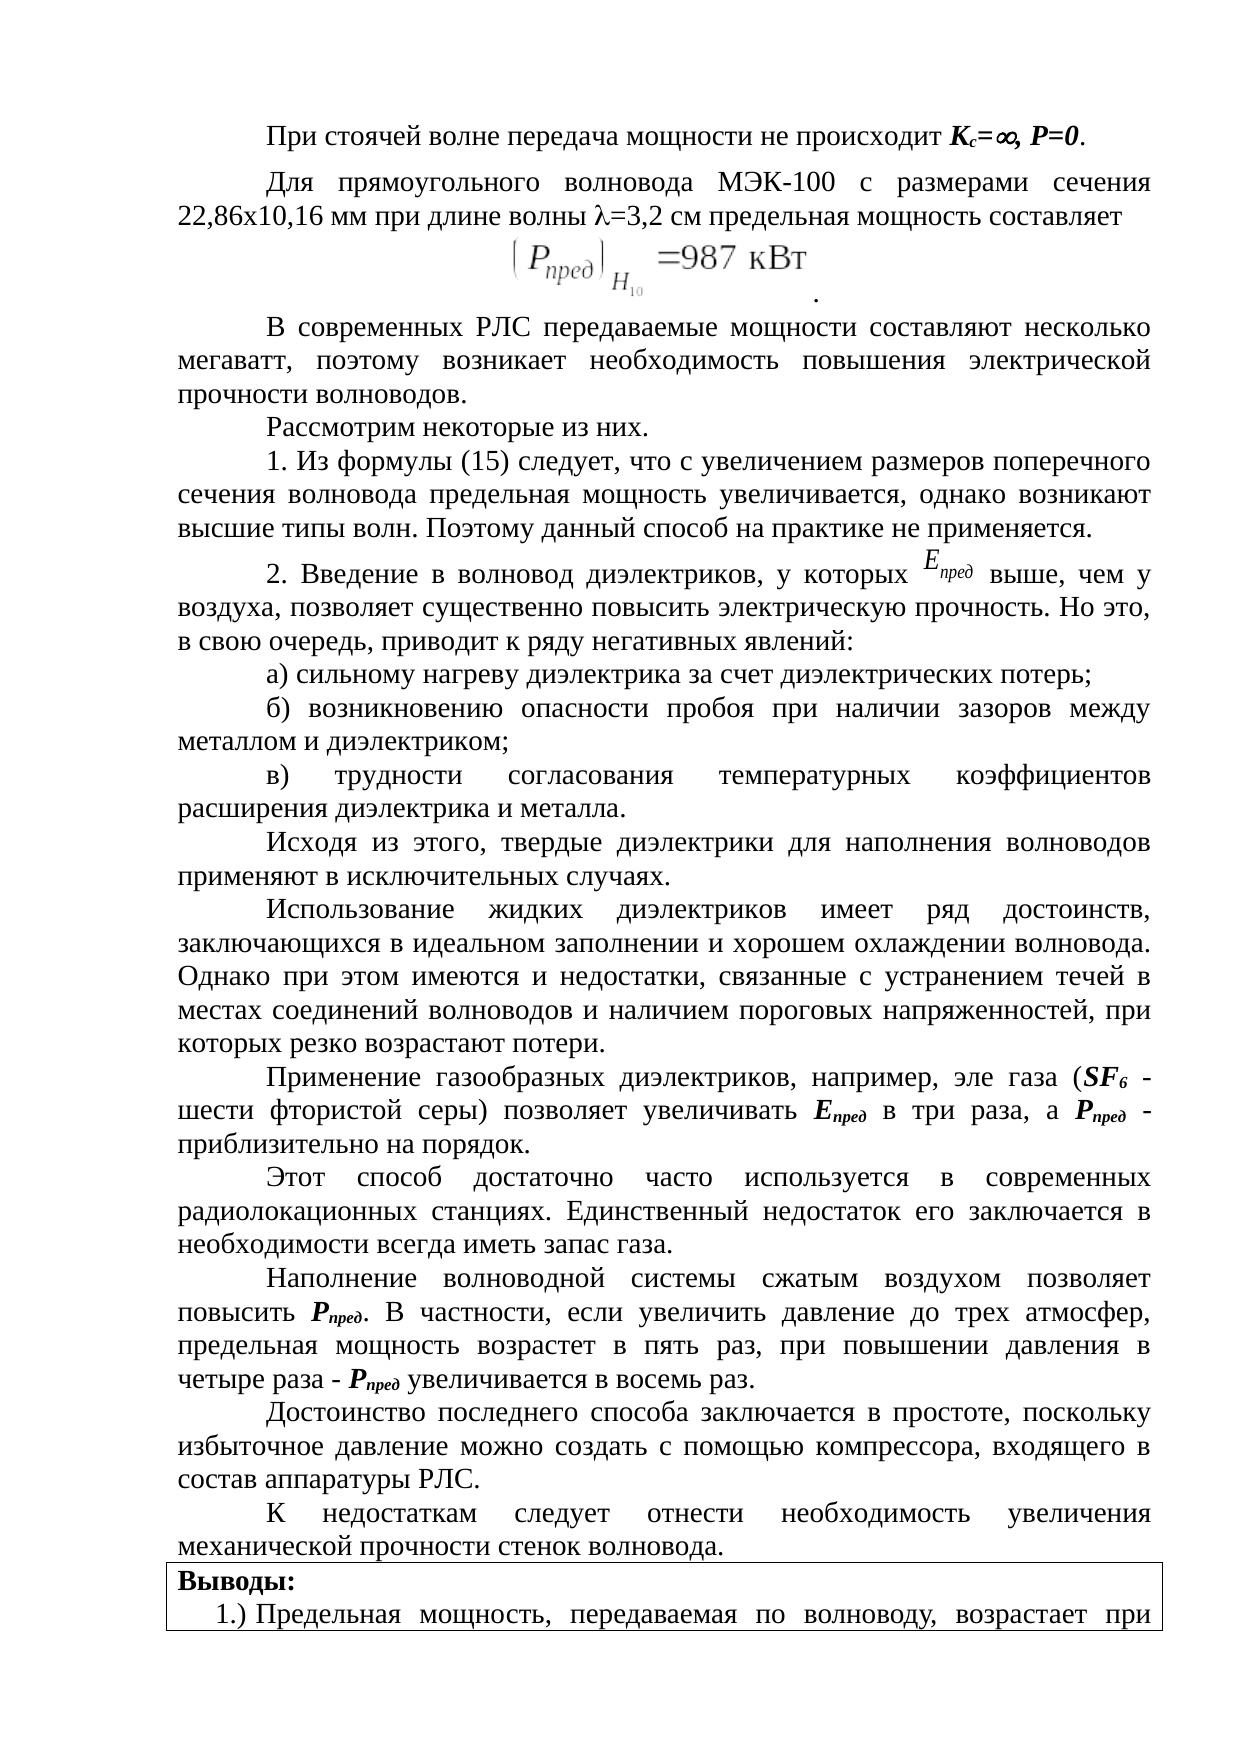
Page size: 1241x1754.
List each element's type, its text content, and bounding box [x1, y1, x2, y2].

text Исходя из этого, твердые диэлектрики для наполнения волноводов применяют в исключительных случаях. [177, 824, 1152, 891]
text Для прямоугольного волновода МЭК-100 с размерами сечения 22,86х10,16 мм при длине волны =3,2 см предельная мощность составляет [177, 164, 1152, 231]
text Этот способ достаточно часто используется в современных радиолокационных станциях. Единственный недостаток его заключается в необходимости всегда иметь запас газа. [177, 1159, 1152, 1260]
text Рассмотрим некоторые из них. [177, 409, 1152, 443]
text К недостаткам следует отнести необходимость увеличения механической прочности стенок волновода. [177, 1495, 1152, 1562]
text При стоячей волне передача мощности не происходит Кс=, Р=0. [177, 118, 1152, 152]
text 2. Введение в волновод диэлектриков, у которых выше, чем у воздуха, позволяет существенно повысить электрическую прочность. Но это, в свою очередь, приводит к ряду негативных явлений: [177, 543, 1152, 656]
text в) трудности согласования температурных коэффициентов расширения диэлектрика и металла. [177, 757, 1152, 824]
text 1. Из формулы (15) следует, что с увеличением размеров поперечного сечения волновода предельная мощность увеличивается, однако возникают высшие типы волн. Поэтому данный способ на практике не применяется. [177, 443, 1152, 543]
text . [177, 231, 1152, 309]
text б) возникновению опасности пробоя при наличии зазоров между металлом и диэлектриком; [177, 690, 1152, 757]
text В современных РЛС передаваемые мощности составляют несколько мегаватт, поэтому возникает необходимость повышения электрической прочности волноводов. [177, 309, 1152, 409]
text Использование жидких диэлектриков имеет ряд достоинств, заключающихся в идеальном заполнении и хорошем охлаждении волновода. Однако при этом имеются и недостатки, связанные с устранением течей в местах соединений волноводов и наличием пороговых напряженностей, при которых резко возрастают потери. [177, 891, 1152, 1059]
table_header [167, 1563, 1162, 1630]
text а) сильному нагреву диэлектрика за счет диэлектрических потерь; [177, 656, 1152, 690]
text Применение газообразных диэлектриков, например, эле газа (SF6 - шести фтористой серы) позволяет увеличивать Епред в три раза, а Рпред - приблизительно на порядок. [177, 1059, 1152, 1159]
text Достоинство последнего способа заключается в простоте, поскольку избыточное давление можно создать с помощью компрессора, входящего в состав аппаратуры РЛС. [177, 1394, 1152, 1495]
text Наполнение волноводной системы сжатым воздухом позволяет повысить Рпред. В частности, если увеличить давление до трех атмосфер, предельная мощность возрастет в пять раз, при повышении давления в четыре раза - Рпред увеличивается в восемь раз. [177, 1260, 1152, 1394]
